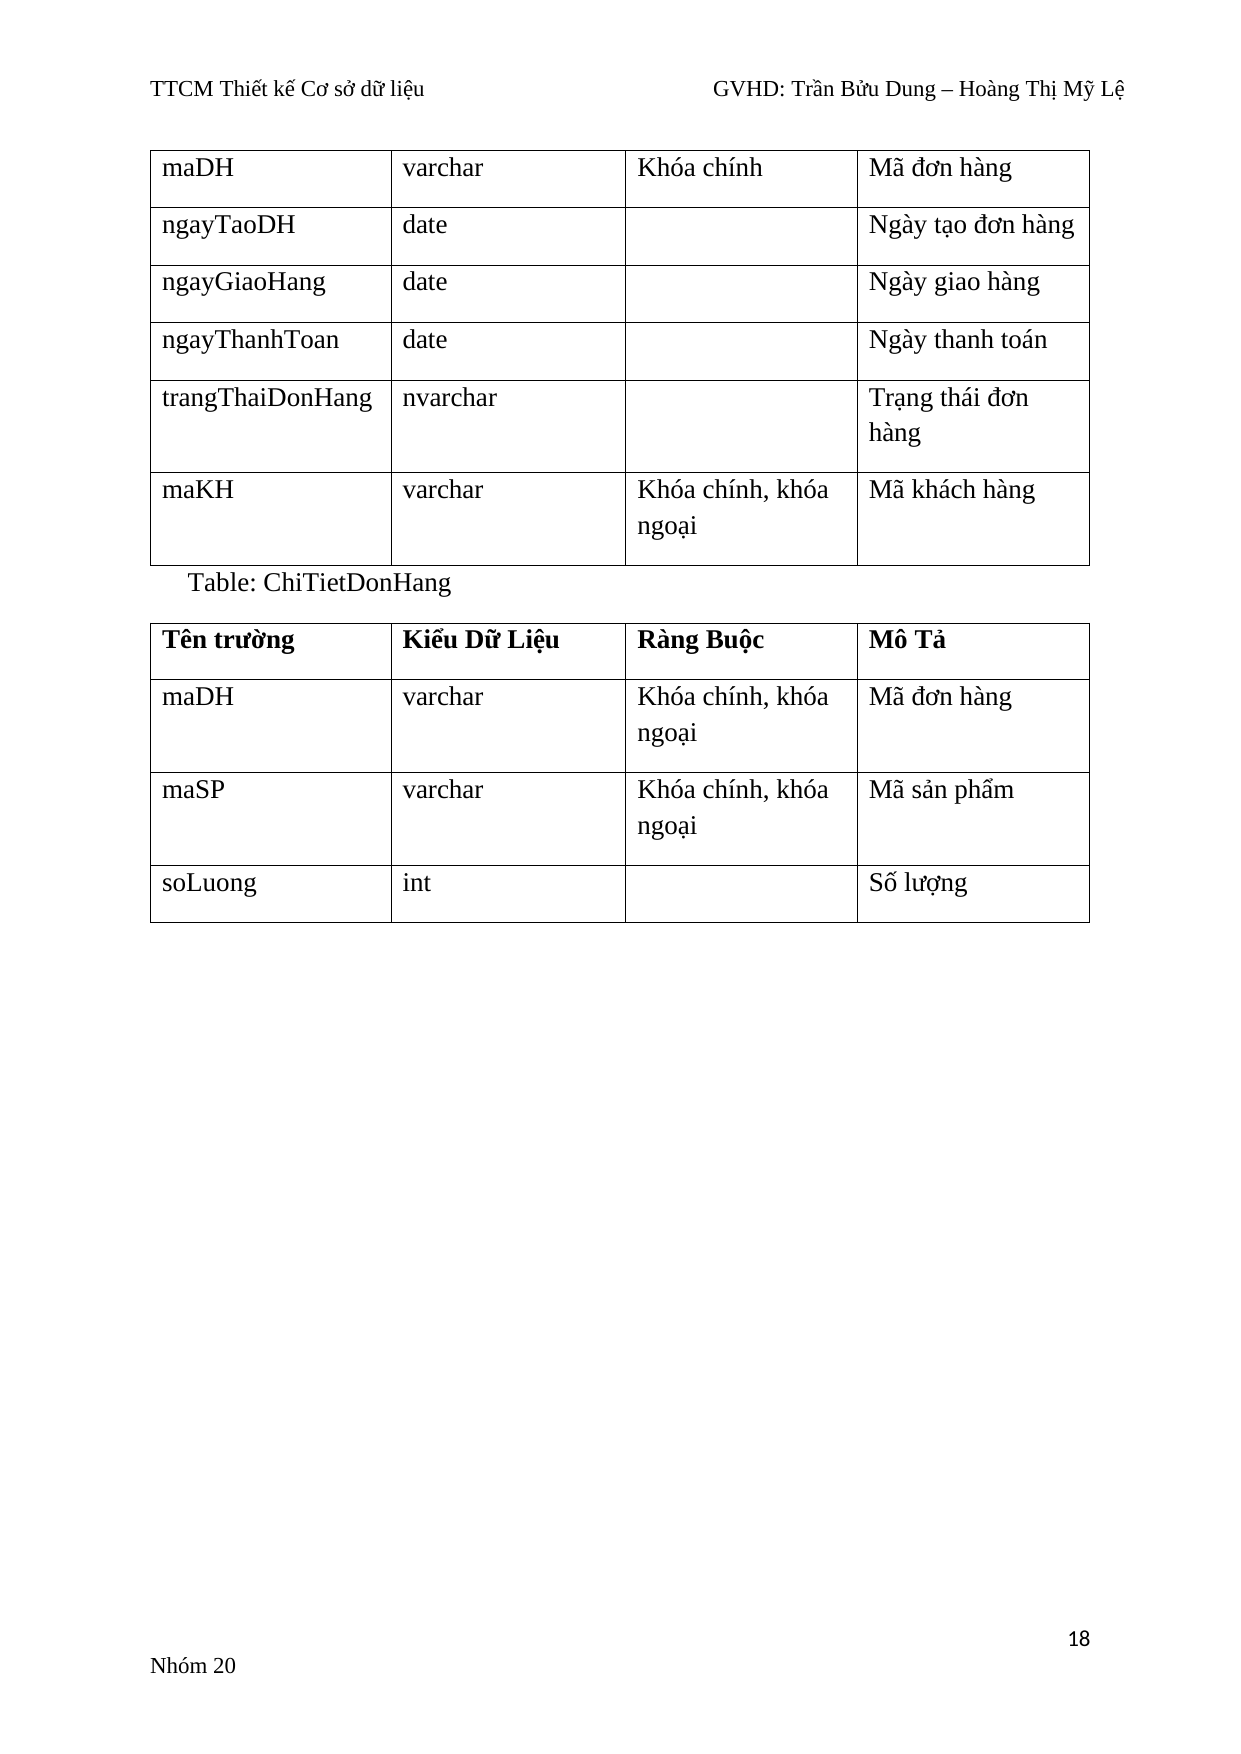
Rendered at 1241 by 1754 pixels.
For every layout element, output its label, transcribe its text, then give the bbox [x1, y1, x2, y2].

table_cell varchar [392, 473, 625, 565]
table_cell soLuong [151, 866, 391, 922]
table_cell Ngày tạo đơn hàng [858, 208, 1089, 264]
table_header Mô Tả [858, 624, 1089, 679]
table_header Kiểu Dữ Liệu [392, 624, 625, 679]
table_cell varchar [392, 151, 625, 207]
table_cell date [392, 266, 625, 322]
table_cell ngayThanhToan [151, 323, 391, 380]
table_cell maSP [151, 773, 391, 864]
table_header Ràng Buộc [626, 624, 857, 679]
table_cell date [392, 208, 625, 264]
table_cell [626, 866, 857, 922]
table_cell trangThaiDonHang [151, 381, 391, 472]
table_cell Số lượng [858, 866, 1089, 922]
table_cell [626, 266, 857, 322]
table_cell maDH [151, 151, 391, 207]
table_cell [626, 381, 857, 472]
table_cell varchar [392, 773, 625, 864]
table_cell Khóa chính [626, 151, 857, 207]
table_cell [626, 208, 857, 264]
table_cell nvarchar [392, 381, 625, 472]
table_cell Trạng thái đơn hàng [858, 381, 1089, 472]
table_cell ngayGiaoHang [151, 266, 391, 322]
table_cell Khóa chính, khóa ngoại [626, 680, 857, 772]
table_cell maKH [151, 473, 391, 565]
table_cell ngayTaoDH [151, 208, 391, 264]
table_cell date [392, 323, 625, 380]
table_cell maDH [151, 680, 391, 772]
table_cell Ngày giao hàng [858, 266, 1089, 322]
table_cell Mã khách hàng [858, 473, 1089, 565]
table_cell varchar [392, 680, 625, 772]
table_cell Ngày thanh toán [858, 323, 1089, 380]
table_cell Khóa chính, khóa ngoại [626, 473, 857, 565]
table_cell int [392, 866, 625, 922]
table_cell [626, 323, 857, 380]
table_cell Khóa chính, khóa ngoại [626, 773, 857, 864]
table_header Tên trường [151, 624, 391, 679]
table_cell Mã sản phẩm [858, 773, 1089, 864]
table_cell Mã đơn hàng [858, 680, 1089, 772]
list Table: ChiTietDonHang [187, 566, 1090, 597]
table_cell Mã đơn hàng [858, 151, 1089, 207]
